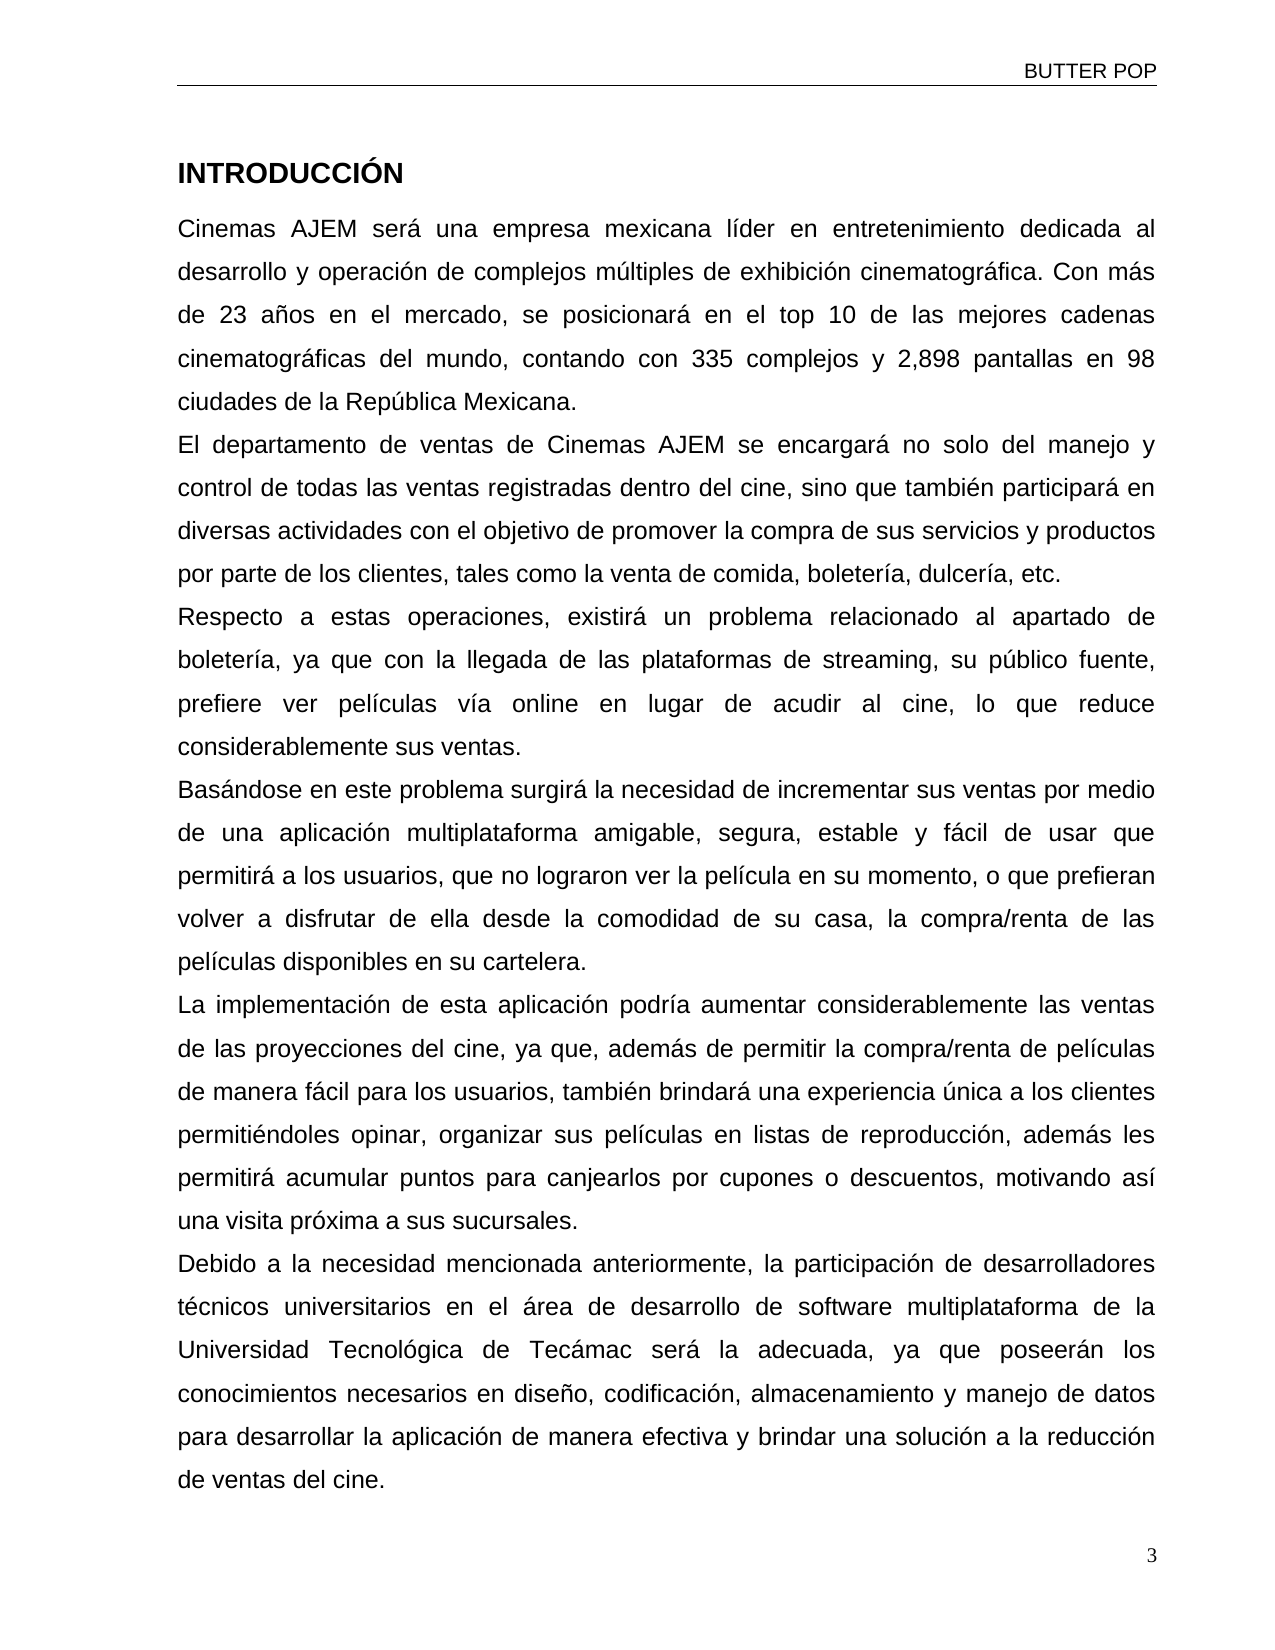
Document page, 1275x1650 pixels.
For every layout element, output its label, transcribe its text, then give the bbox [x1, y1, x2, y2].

text Respecto a estas operaciones, existirá un problema relacionado al apartado de boletería, ya que con la llegada de las plataformas de streaming, su público fuente, prefiere ver películas vía online en lugar de acudir al cine, lo que reduce considerablemente sus ventas. [177, 602, 1157, 761]
text Cinemas AJEM será una empresa mexicana líder en entretenimiento dedicada al desarrollo y operación de complejos múltiples de exhibición cinematográfica. Con más de 23 años en el mercado, se posicionará en el top 10 de las mejores cadenas cinematográficas del mundo, contando con 335 complejos y 2,898 pantallas en 98 ciudades de la República Mexicana. [177, 214, 1157, 416]
text La implementación de esta aplicación podría aumentar considerablemente las ventas de las proyecciones del cine, ya que, además de permitir la compra/renta de películas de manera fácil para los usuarios, también brindará una experiencia única a los clientes permitiéndoles opinar, organizar sus películas en listas de reproducción, además les permitirá acumular puntos para canjearlos por cupones o descuentos, motivando así una visita próxima a sus sucursales. [177, 991, 1157, 1235]
subtitle INTRODUCCIÓN [177, 156, 1157, 189]
text Debido a la necesidad mencionada anteriormente, la participación de desarrolladores técnicos universitarios en el área de desarrollo de software multiplataforma de la Universidad Tecnológica de Tecámac será la adecuada, ya que poseerán los conocimientos necesarios en diseño, codificación, almacenamiento y manejo de datos para desarrollar la aplicación de manera efectiva y brindar una solución a la reducción de ventas del cine. [177, 1249, 1157, 1494]
text El departamento de ventas de Cinemas AJEM se encargará no solo del manejo y control de todas las ventas registradas dentro del cine, sino que también participará en diversas actividades con el objetivo de promover la compra de sus servicios y productos por parte de los clientes, tales como la venta de comida, boletería, dulcería, etc. [177, 430, 1157, 588]
text Basándose en este problema surgirá la necesidad de incrementar sus ventas por medio de una aplicación multiplataforma amigable, segura, estable y fácil de usar que permitirá a los usuarios, que no lograron ver la película en su momento, o que prefieran volver a disfrutar de ella desde la comodidad de su casa, la compra/renta de las películas disponibles en su cartelera. [177, 775, 1157, 976]
